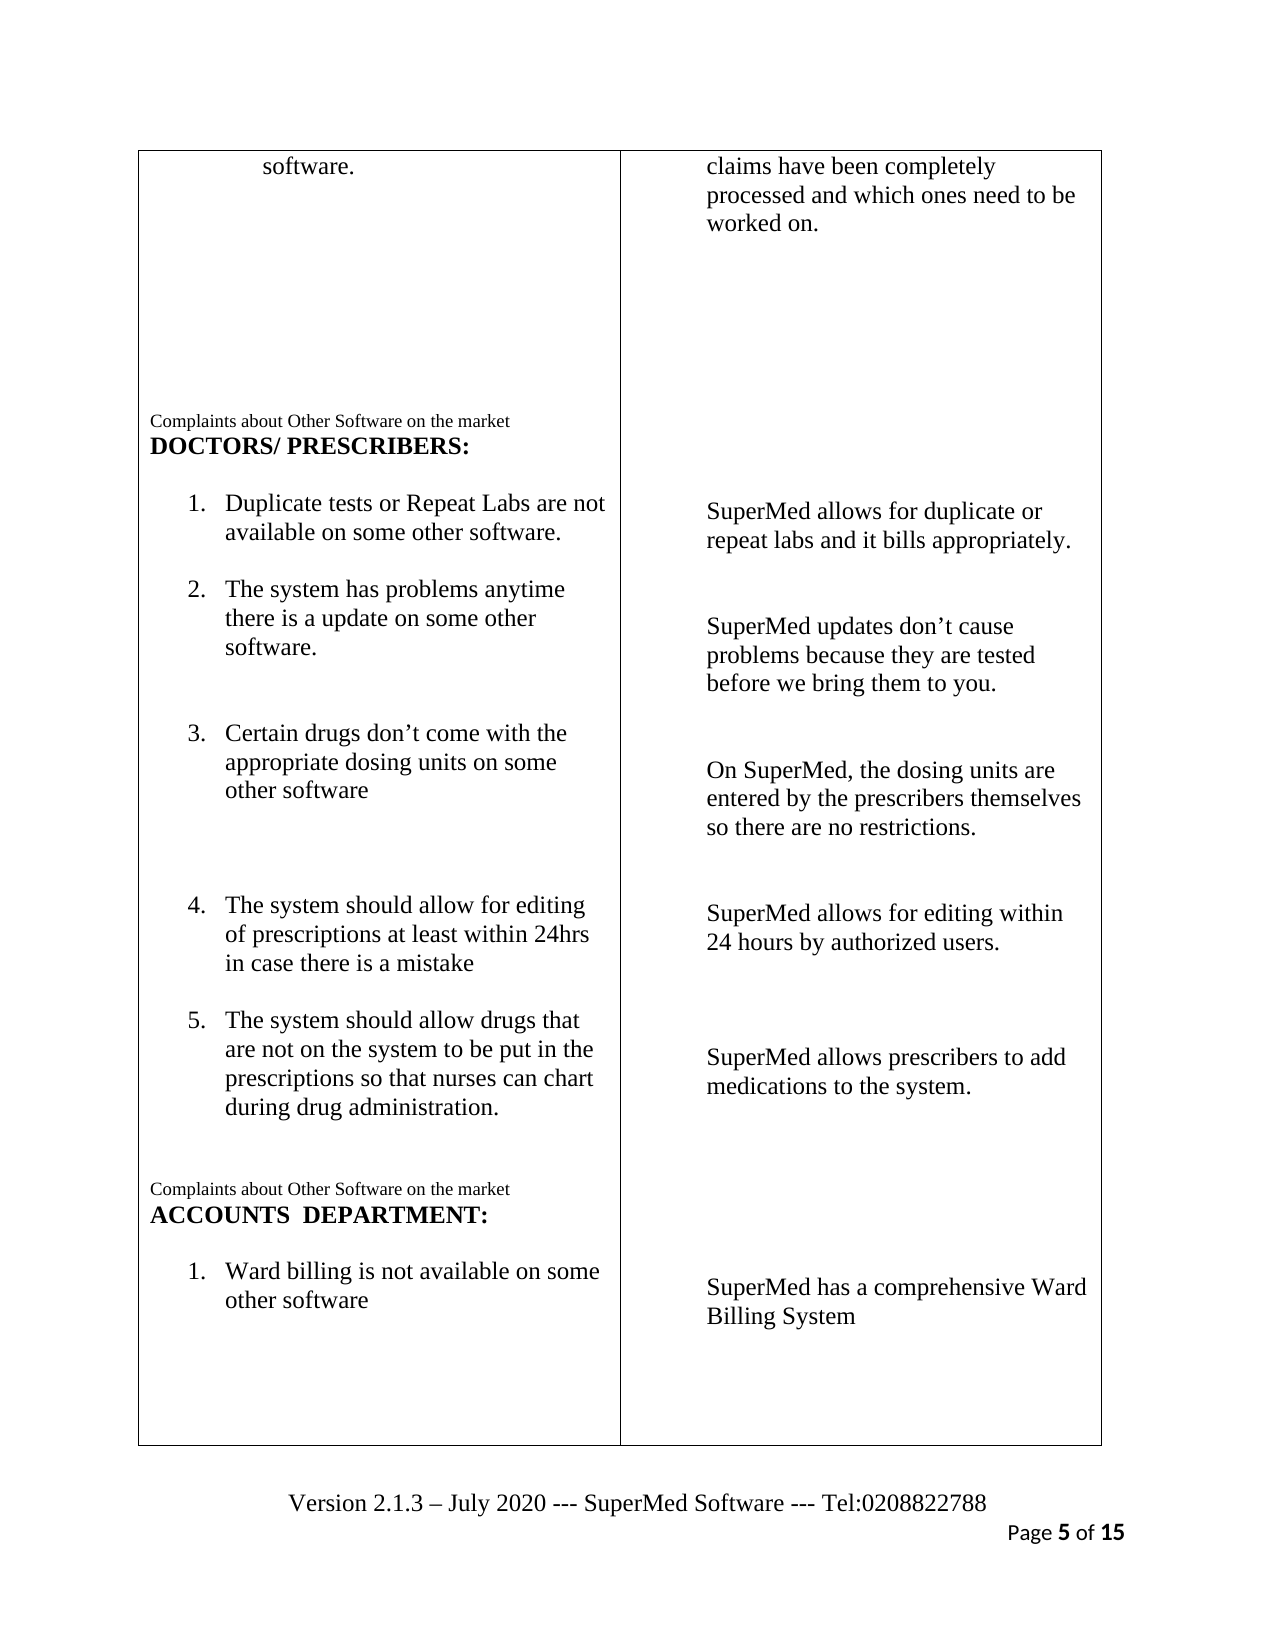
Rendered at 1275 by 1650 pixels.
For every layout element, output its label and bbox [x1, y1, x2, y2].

table_cell [139, 151, 620, 1445]
table_cell [621, 151, 1101, 1445]
